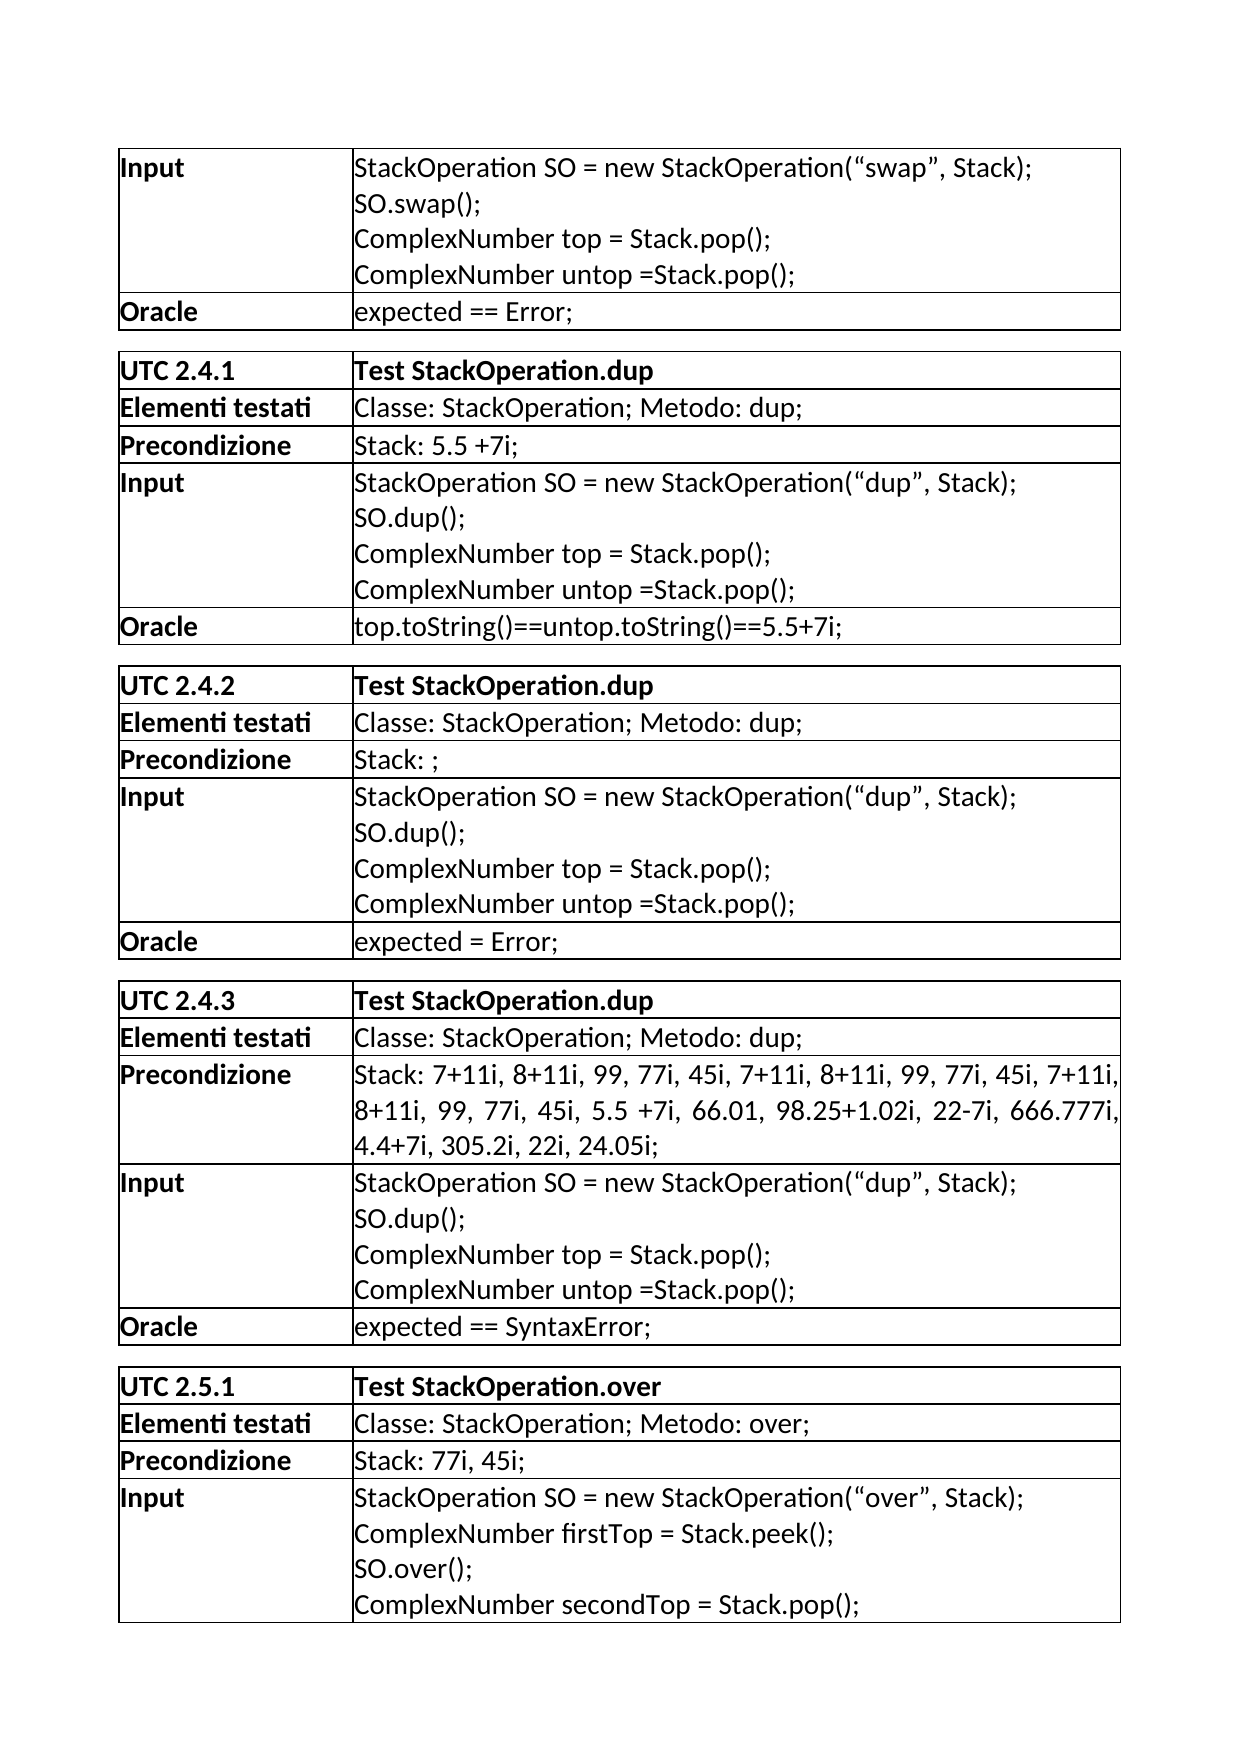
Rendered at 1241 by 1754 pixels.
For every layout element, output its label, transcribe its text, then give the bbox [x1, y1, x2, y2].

table_cell Oracle [120, 1309, 352, 1344]
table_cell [354, 1479, 1120, 1622]
table_cell Elementi testati [120, 1019, 352, 1054]
table_header UTC 2.4.3 [120, 982, 352, 1017]
table_cell StackOperation SO = new StackOperation(“dup”, Stack); SO.dup(); ComplexNumber top = Stack.pop(); ComplexNumber untop =Stack.pop(); [354, 464, 1120, 606]
table_cell Precondizione [120, 741, 352, 777]
table_cell expected = Error; [354, 923, 1120, 958]
table_header UTC 2.4.1 [120, 352, 352, 388]
table_header Test StackOperation.dup [354, 667, 1120, 703]
table_header Test StackOperation.dup [354, 982, 1120, 1017]
table_cell StackOperation SO = new StackOperation(“dup”, Stack); SO.dup(); ComplexNumber top = Stack.pop(); ComplexNumber untop =Stack.pop(); [354, 1165, 1120, 1307]
table_cell Stack: 77i, 45i; [354, 1442, 1120, 1478]
table_header Test StackOperation.dup [354, 352, 1120, 388]
table_cell Precondizione [120, 1056, 352, 1163]
table_cell Stack: 7+11i, 8+11i, 99, 77i, 45i, 7+11i, 8+11i, 99, 77i, 45i, 7+11i, 8+11i, 99, 77i, 45i, 5.5 +7i, 66.01, 98.25+1.02i, 22-7i, 666.777i, 4.4+7i, 305.2i, 22i, 24.05i; [354, 1056, 1120, 1163]
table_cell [354, 149, 1120, 292]
table_cell Oracle [120, 293, 352, 329]
table_cell expected == Error; [354, 293, 1120, 329]
table_cell Precondizione [120, 427, 352, 462]
table_cell top.toString()==untop.toString()==5.5+7i; [354, 608, 1120, 643]
table_header UTC 2.4.2 [120, 667, 352, 703]
table_cell Input [120, 464, 352, 606]
table_cell Input [120, 149, 352, 292]
table_cell Classe: StackOperation; Metodo: dup; [354, 390, 1120, 425]
table_cell Oracle [120, 923, 352, 958]
table_cell Input [120, 1165, 352, 1307]
table_cell expected == SyntaxError; [354, 1309, 1120, 1344]
table_cell Classe: StackOperation; Metodo: over; [354, 1405, 1120, 1440]
table_cell Elementi testati [120, 704, 352, 740]
table_cell Classe: StackOperation; Metodo: dup; [354, 704, 1120, 740]
table_cell StackOperation SO = new StackOperation(“dup”, Stack); SO.dup(); ComplexNumber top = Stack.pop(); ComplexNumber untop =Stack.pop(); [354, 779, 1120, 921]
table_cell Stack: ; [354, 741, 1120, 777]
table_header Test StackOperation.over [354, 1368, 1120, 1403]
table_header UTC 2.5.1 [120, 1368, 352, 1403]
table_cell Elementi testati [120, 390, 352, 425]
table_cell Precondizione [120, 1442, 352, 1478]
table_cell Oracle [120, 608, 352, 643]
table_cell Classe: StackOperation; Metodo: dup; [354, 1019, 1120, 1054]
table_cell Input [120, 1479, 352, 1622]
table_cell Elementi testati [120, 1405, 352, 1440]
table_cell Input [120, 779, 352, 921]
table_cell Stack: 5.5 +7i; [354, 427, 1120, 462]
